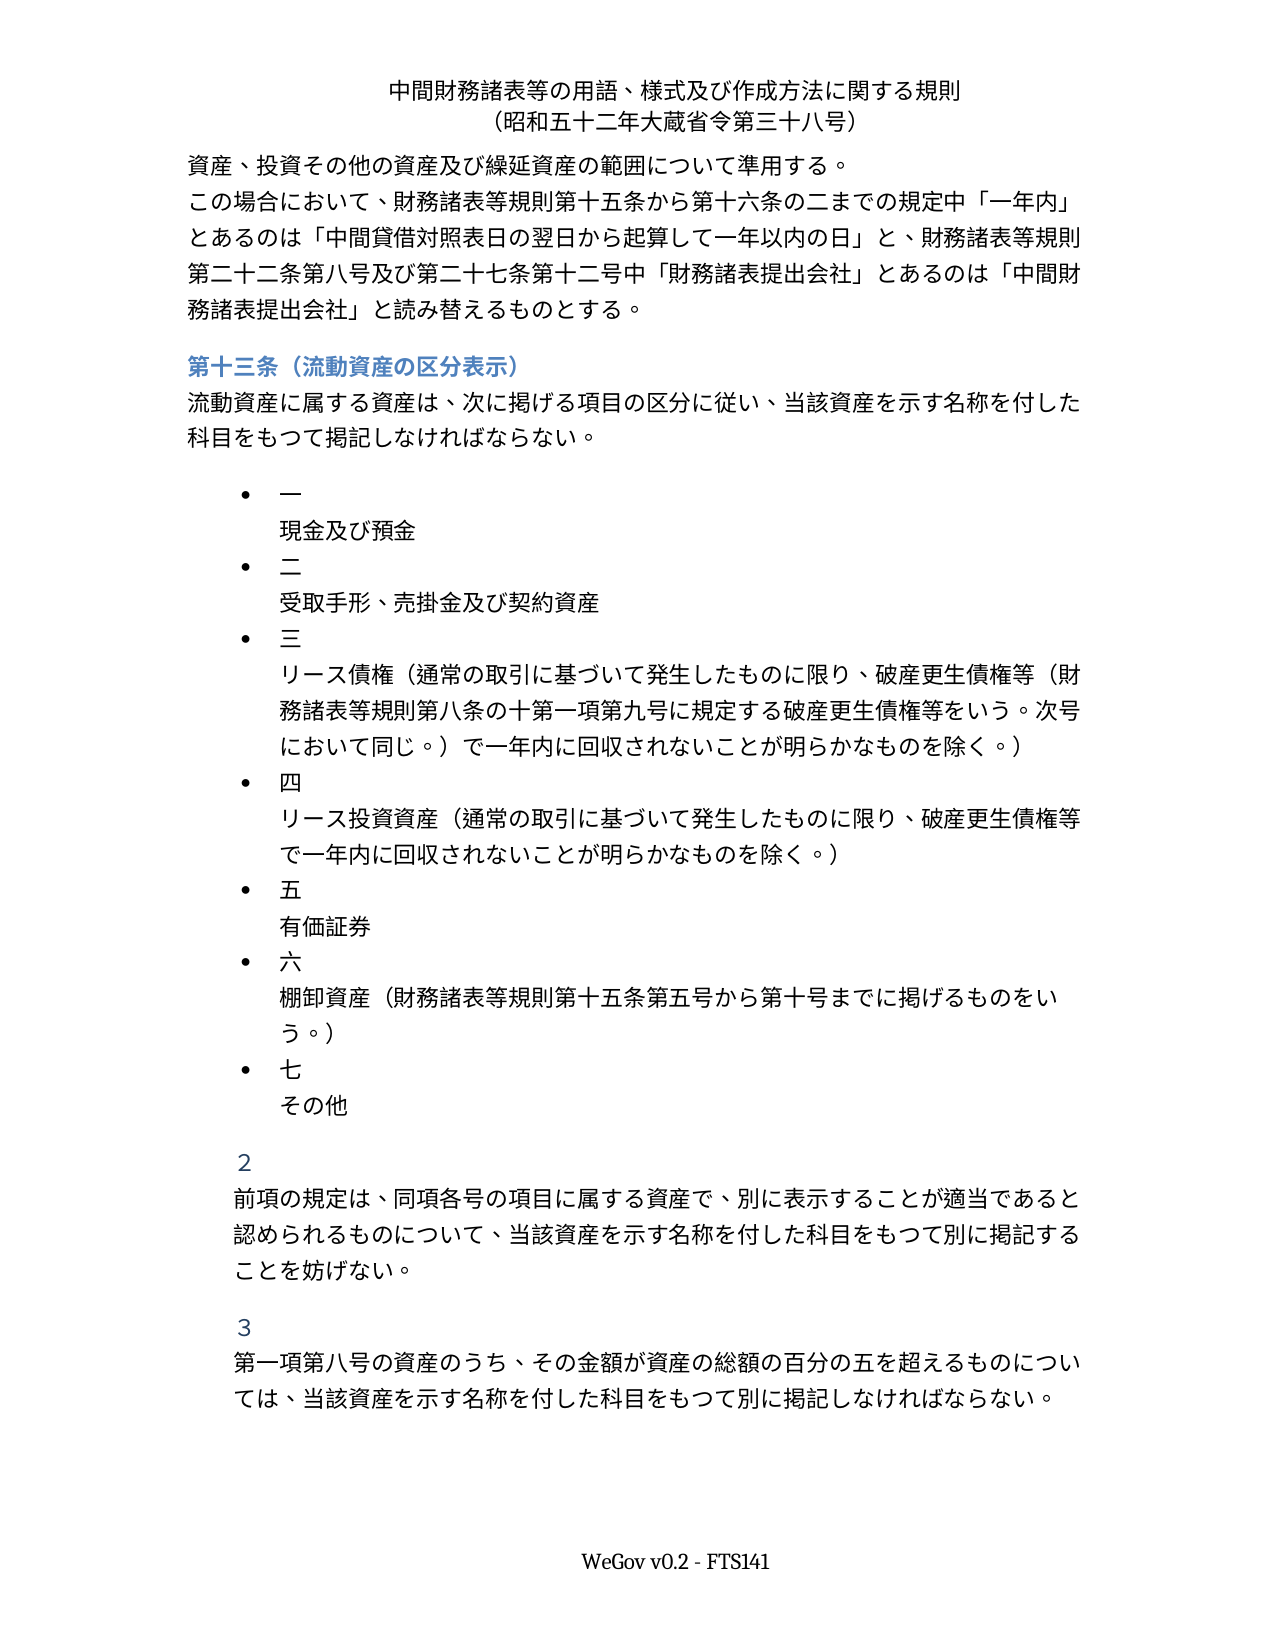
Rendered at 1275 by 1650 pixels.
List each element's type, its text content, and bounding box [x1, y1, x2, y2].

text 前項の規定は、同項各号の項目に属する資産で、別に表示することが適当であると認められるものについて、当該資産を示す名称を付した科目をもつて別に掲記することを妨げない。 [233, 1183, 1087, 1286]
list 七 その他 [242, 1054, 1087, 1121]
list 一 現金及び預金 [242, 479, 1087, 546]
list 六 棚卸資産（財務諸表等規則第十五条第五号から第十号までに掲げるものをいう。） [242, 946, 1087, 1049]
list 二 受取手形、売掛金及び契約資産 [242, 551, 1087, 618]
text 流動資産に属する資産は、次に掲げる項目の区分に従い、当該資産を示す名称を付した科目をもつて掲記しなければならない。 [187, 386, 1087, 454]
list 四 リース投資資産（通常の取引に基づいて発生したものに限り、破産更生債権等で一年内に回収されないことが明らかなものを除く。） [242, 767, 1087, 870]
subtitle 第十三条（流動資産の区分表示） [187, 351, 1087, 382]
list 三 リース債権（通常の取引に基づいて発生したものに限り、破産更生債権等（財務諸表等規則第八条の十第一項第九号に規定する破産更生債権等をいう。次号において同じ。）で一年内に回収されないことが明らかなものを除く。） [242, 623, 1087, 762]
subtitle ３ [233, 1311, 1087, 1343]
text 第一項第八号の資産のうち、その金額が資産の総額の百分の五を超えるものについては、当該資産を示す名称を付した科目をもつて別に掲記しなければならない。 [233, 1347, 1087, 1414]
subtitle ２ [233, 1147, 1087, 1178]
list 五 有価証券 [242, 874, 1087, 942]
